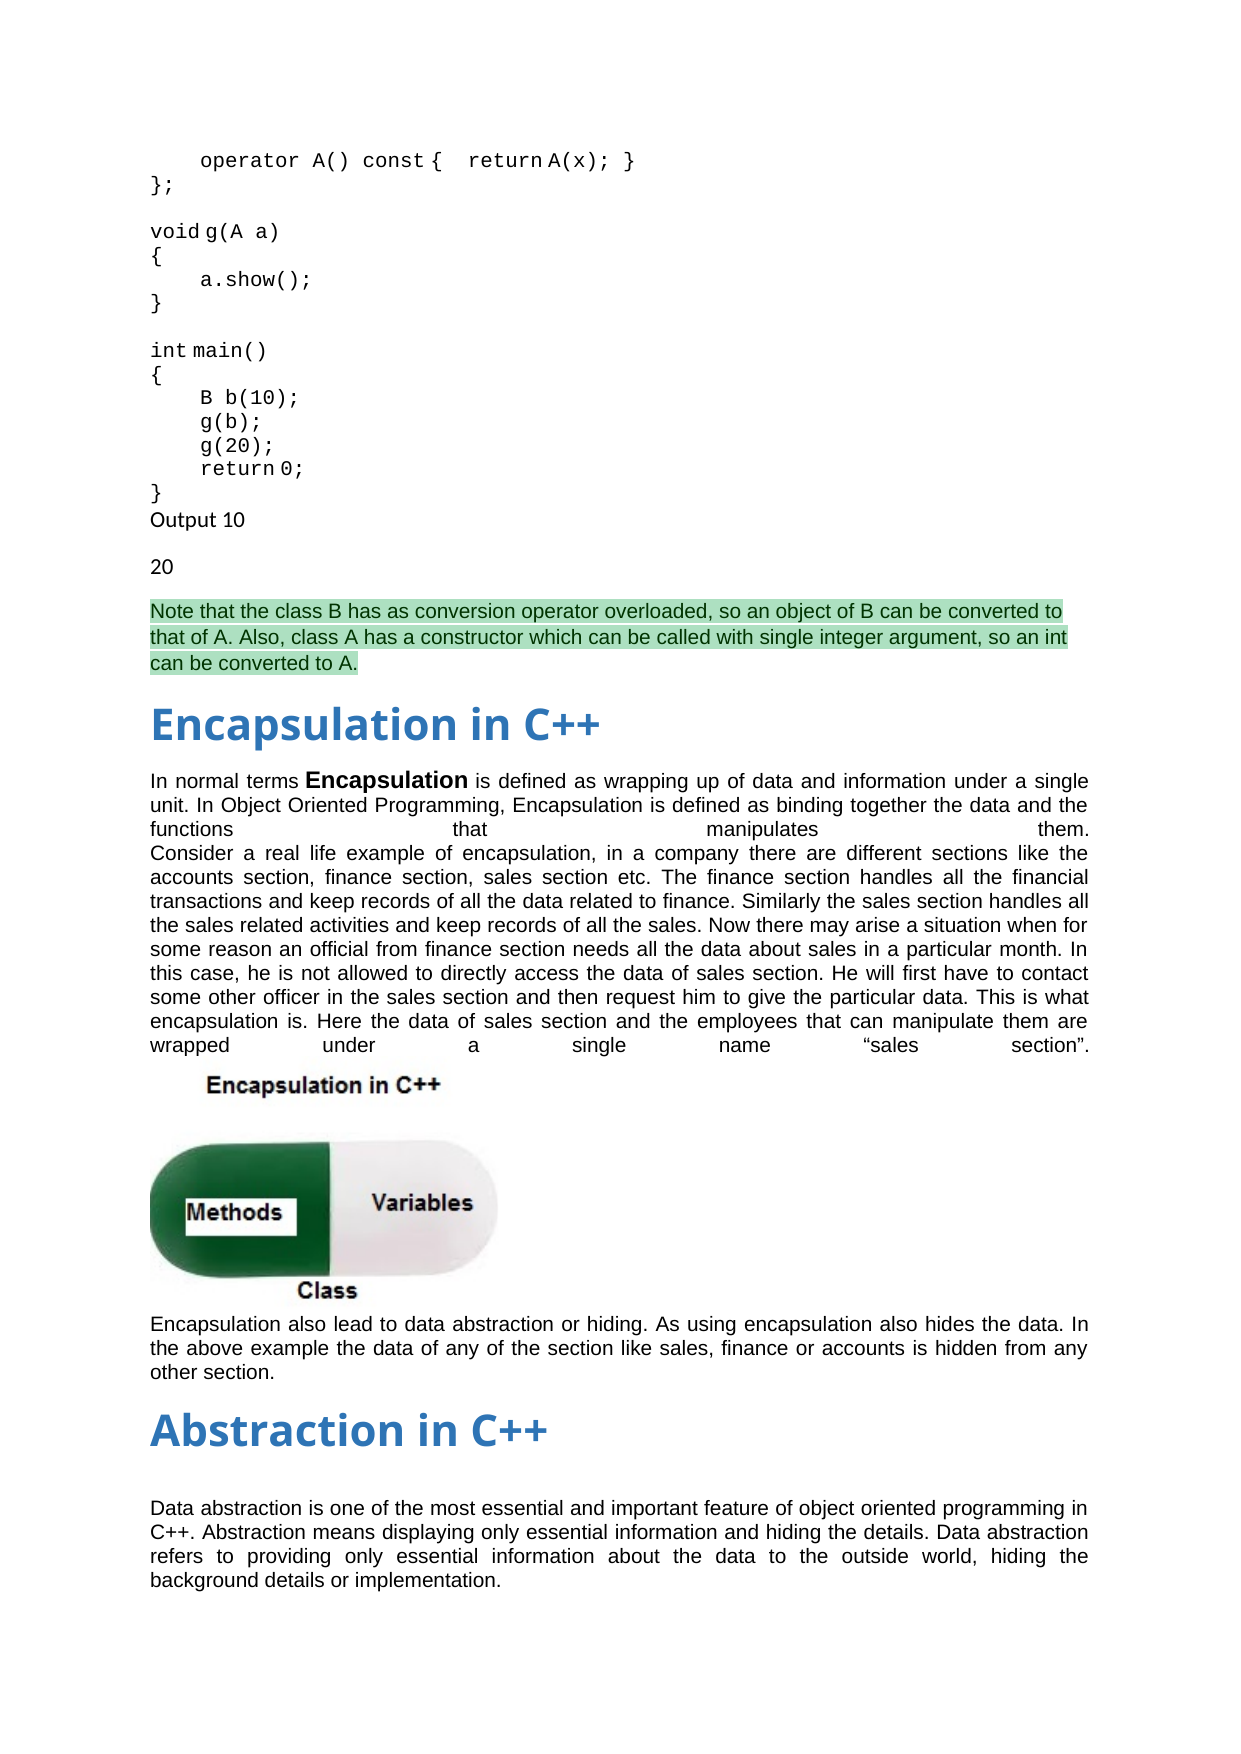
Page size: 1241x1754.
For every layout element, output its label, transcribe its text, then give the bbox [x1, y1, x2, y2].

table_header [150, 150, 1094, 506]
subtitle Abstraction in C++ [150, 1400, 1090, 1459]
picture [150, 1056, 499, 1313]
text 20 [150, 552, 1090, 580]
text Encapsulation also lead to data abstraction or hiding. As using encapsulation also hides the data. In the above example the data of any of the section like sales, finance or accounts is hidden from any other section. [150, 1312, 1090, 1384]
text Output 10 [150, 506, 1090, 533]
text Note that the class B has as conversion operator overloaded, so an object of B can be converted to that of A. Also, class A has a constructor which can be called with single integer argument, so an int can be converted to A. [150, 599, 1090, 675]
text In normal terms Encapsulation is defined as wrapping up of data and information under a single unit. In Object Oriented Programming, Encapsulation is defined as binding together the data and the functions that manipulates them. Consider a real life example of encapsulation, in a company there are different sections like the accounts section, finance section, sales section etc. The finance section handles all the financial transactions and keep records of all the data related to finance. Similarly the sales section handles all the sales related activities and keep records of all the sales. Now there may arise a situation when for some reason an official from finance section needs all the data about sales in a particular month. In this case, he is not allowed to directly access the data of sales section. He will first have to contact some other officer in the sales section and then request him to give the particular data. This is what encapsulation is. Here the data of sales section and the employees that can manipulate them are wrapped under a single name “sales section”. [150, 766, 1090, 1312]
text Data abstraction is one of the most essential and important feature of object oriented programming in C++. Abstraction means displaying only essential information and hiding the details. Data abstraction refers to providing only essential information about the data to the outside world, hiding the background details or implementation. [150, 1472, 1090, 1592]
subtitle Encapsulation in C++ [150, 693, 1090, 753]
